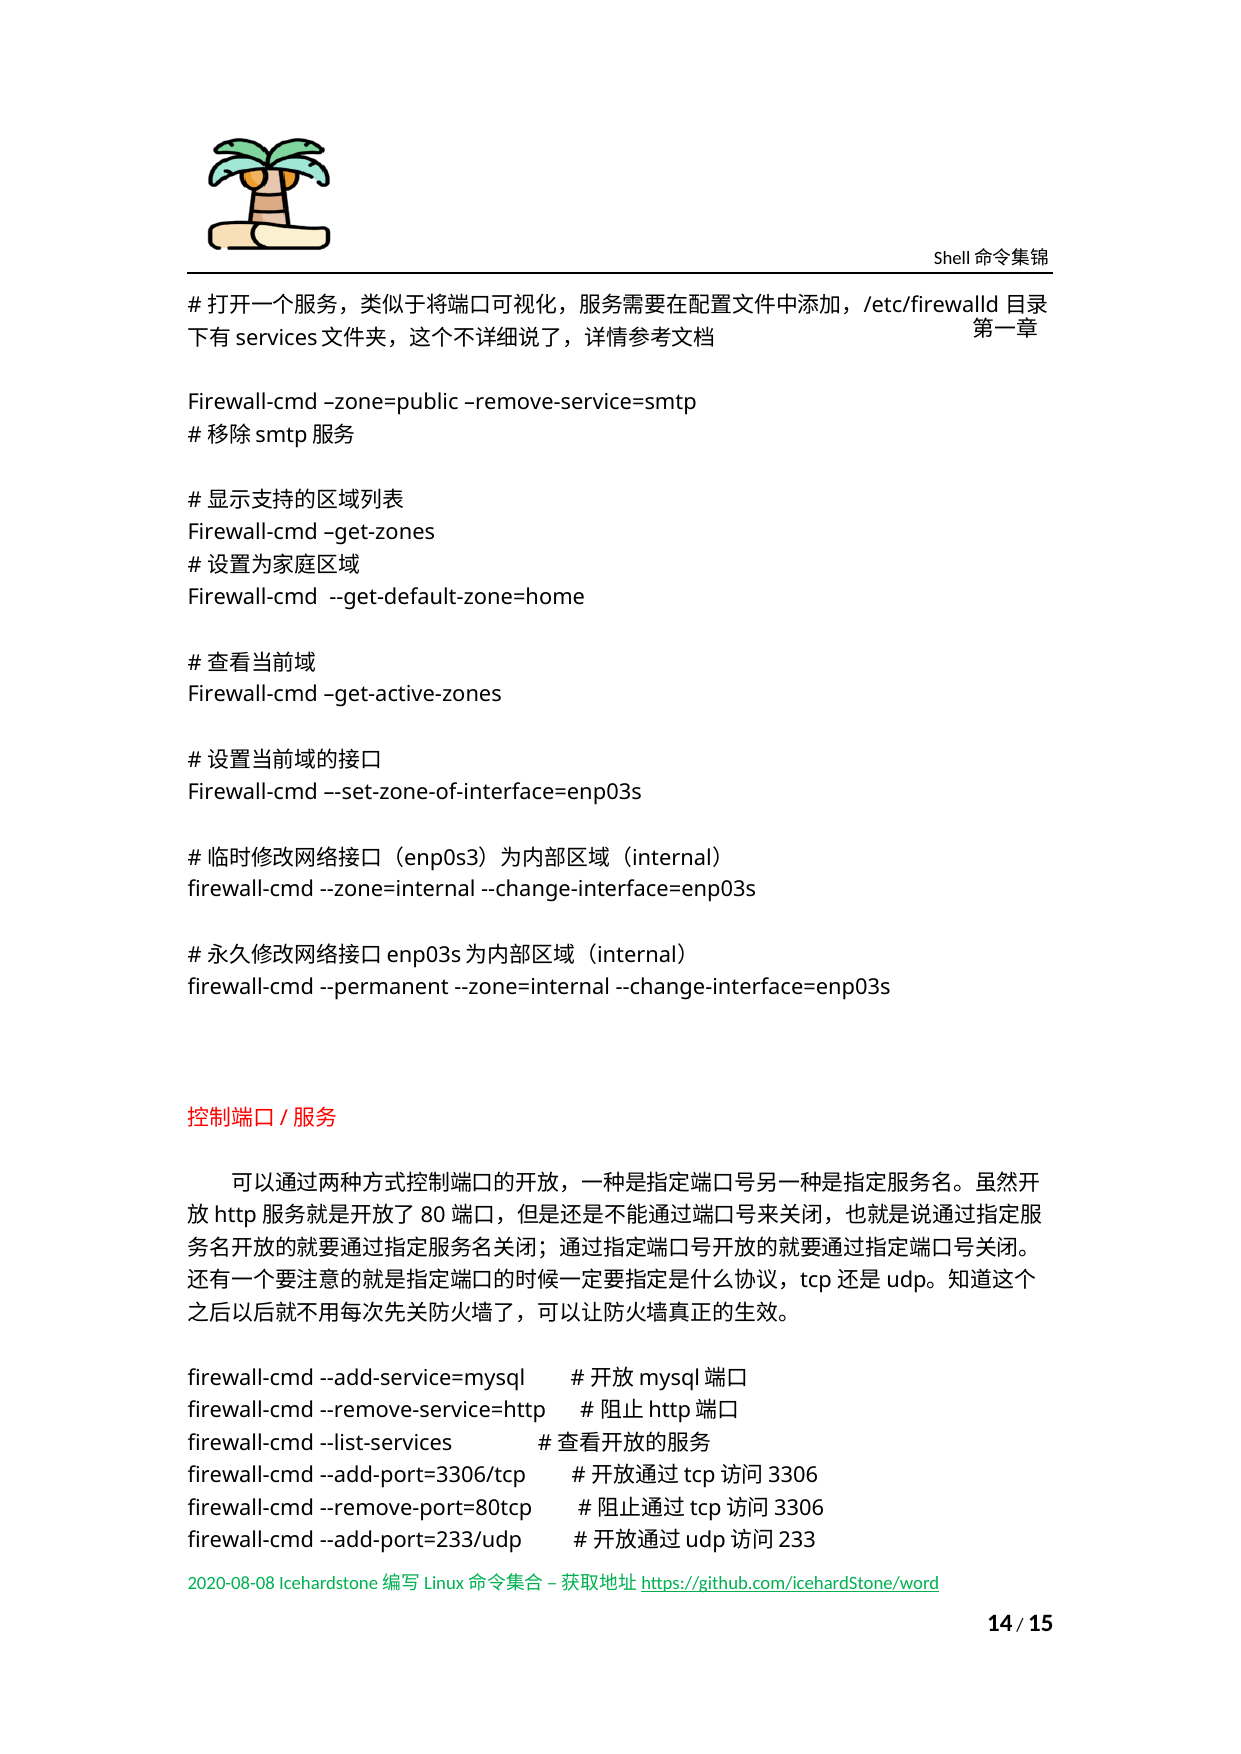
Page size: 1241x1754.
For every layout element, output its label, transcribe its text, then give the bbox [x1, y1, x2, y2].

text Firewall-cmd –zone=public –remove-service=smtp [187, 384, 1053, 417]
text # 查看当前域 [187, 644, 1053, 677]
text # 临时修改网络接口（enp0s3）为内部区域（internal） [187, 839, 1053, 872]
text Firewall-cmd --get-default-zone=home [187, 579, 1053, 612]
text firewall-cmd --remove-port=80tcp # 阻止通过tcp访问3306 [187, 1489, 1053, 1522]
picture [187, 118, 362, 258]
text # 设置为家庭区域 [187, 547, 1053, 579]
text # 移除smtp服务 [187, 417, 1053, 449]
text firewall-cmd --permanent --zone=internal --change-interface=enp03s [187, 969, 1053, 1002]
text firewall-cmd --remove-service=http # 阻止http端口 [187, 1392, 1053, 1424]
text firewall-cmd --add-port=3306/tcp # 开放通过tcp访问3306 [187, 1457, 1053, 1489]
text Firewall-cmd –get-active-zones [187, 677, 1053, 709]
text # 打开一个服务，类似于将端口可视化，服务需要在配置文件中添加，/etc/firewalld 目录下有services文件夹，这个不详细说了，详情参考文档 [187, 287, 1053, 352]
text firewall-cmd --add-service=mysql # 开放mysql端口 [187, 1359, 1053, 1392]
text firewall-cmd --add-port=233/udp # 开放通过udp访问233 [187, 1522, 1053, 1554]
text firewall-cmd --zone=internal --change-interface=enp03s [187, 872, 1053, 904]
text # 设置当前域的接口 [187, 742, 1053, 774]
text # 显示支持的区域列表 [187, 482, 1053, 514]
text Firewall-cmd –-set-zone-of-interface=enp03s [187, 774, 1053, 807]
text # 永久修改网络接口enp03s为内部区域（internal） [187, 937, 1053, 969]
text firewall-cmd --list-services # 查看开放的服务 [187, 1424, 1053, 1457]
text 控制端口 / 服务 [187, 1099, 1053, 1132]
text 可以通过两种方式控制端口的开放，一种是指定端口号另一种是指定服务名。虽然开放 http 服务就是开放了 80 端口，但是还是不能通过端口号来关闭，也就是说通过指定服务名开放的就要通过指定服务名关闭；通过指定端口号开放的就要通过指定端口号关闭。还有一个要注意的就是指定端口的时候一定要指定是什么协议，tcp 还是 udp。知道这个之后以后就不用每次先关防火墙了，可以让防火墙真正的生效。 [187, 1164, 1053, 1327]
text Firewall-cmd –get-zones [187, 514, 1053, 547]
